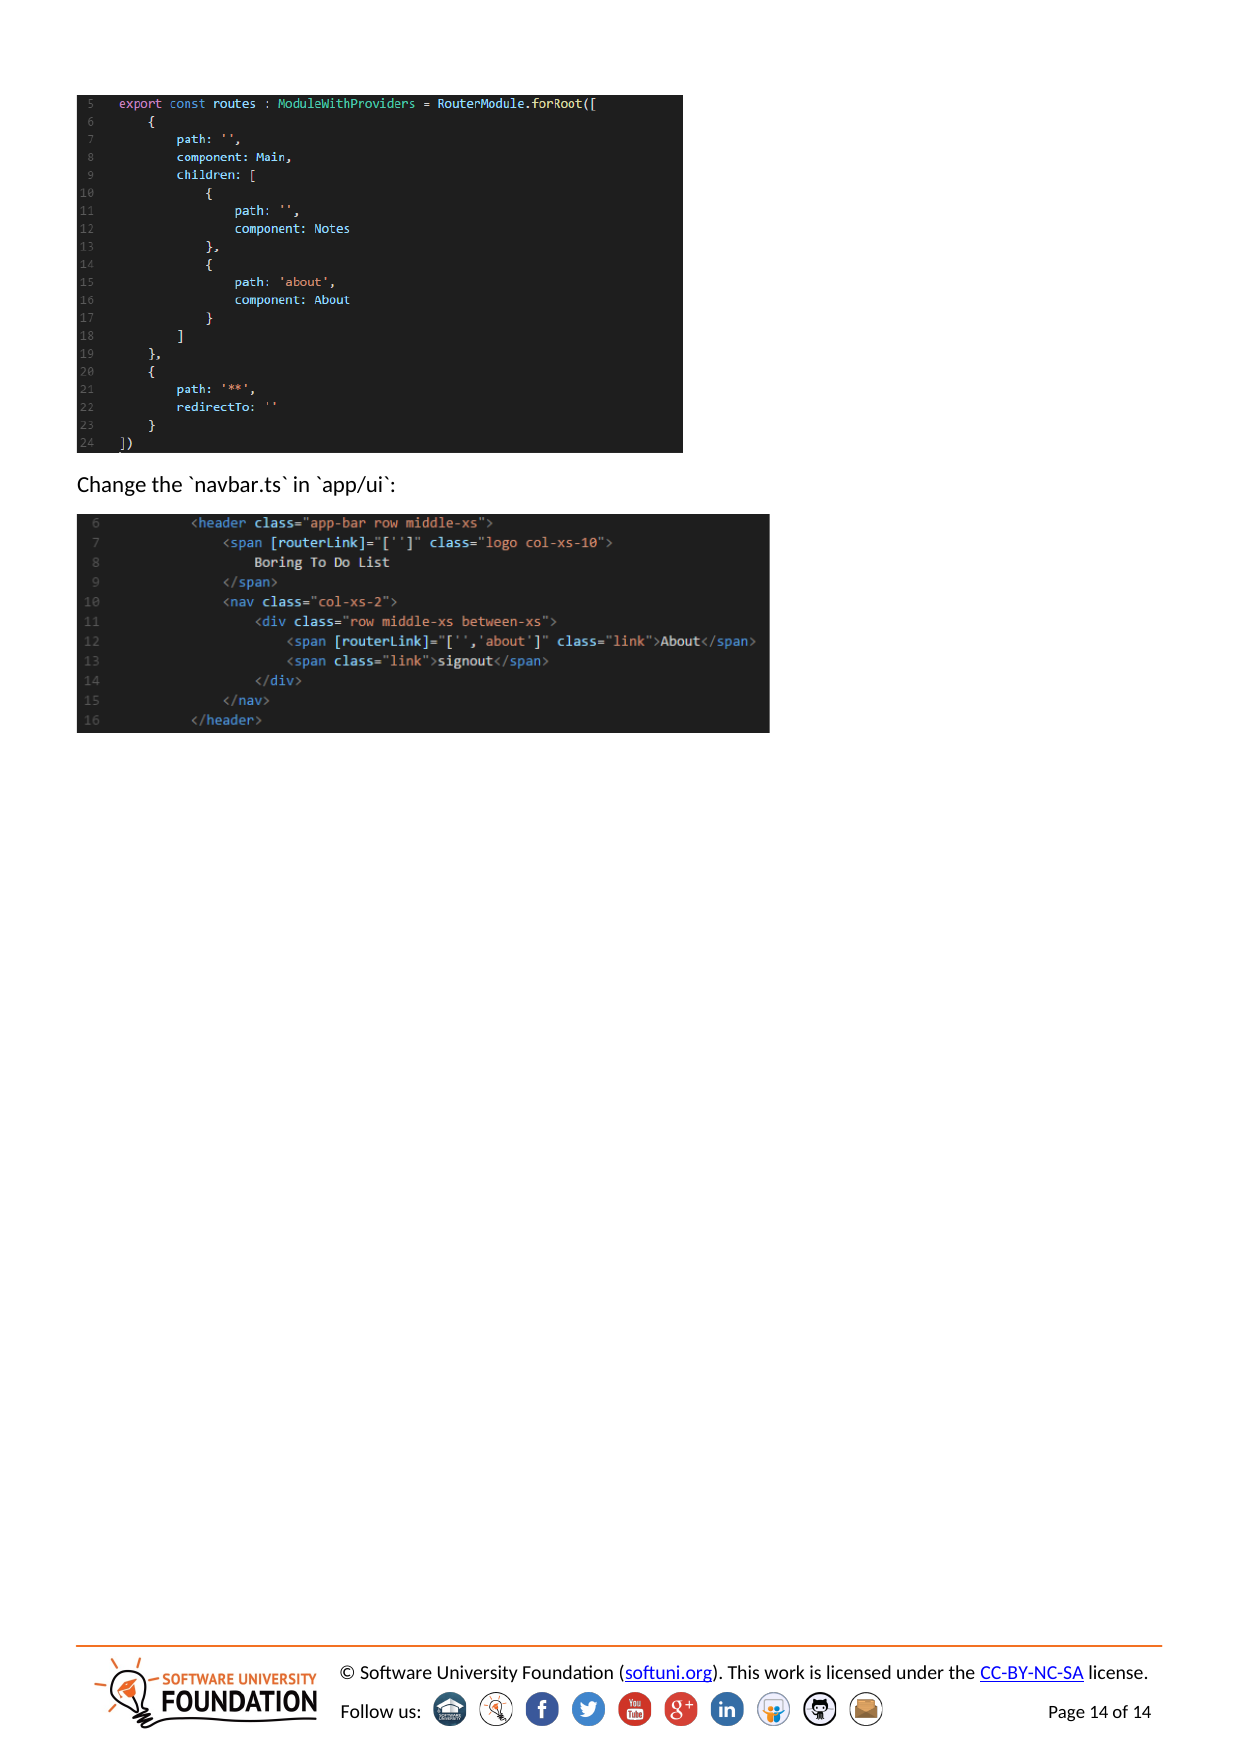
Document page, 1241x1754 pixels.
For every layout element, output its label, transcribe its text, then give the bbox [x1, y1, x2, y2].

picture [572, 1692, 605, 1726]
picture [803, 1692, 837, 1726]
picture [525, 1692, 559, 1726]
picture [433, 1692, 467, 1726]
picture [710, 1692, 744, 1726]
picture [618, 1692, 652, 1726]
picture [76, 95, 683, 453]
text Change the `navbar.ts` in `app/ui`: [77, 470, 1163, 498]
picture [479, 1692, 513, 1726]
picture [76, 514, 770, 733]
picture [757, 1692, 790, 1726]
picture [664, 1692, 698, 1726]
picture [849, 1692, 883, 1726]
picture [93, 1656, 317, 1729]
